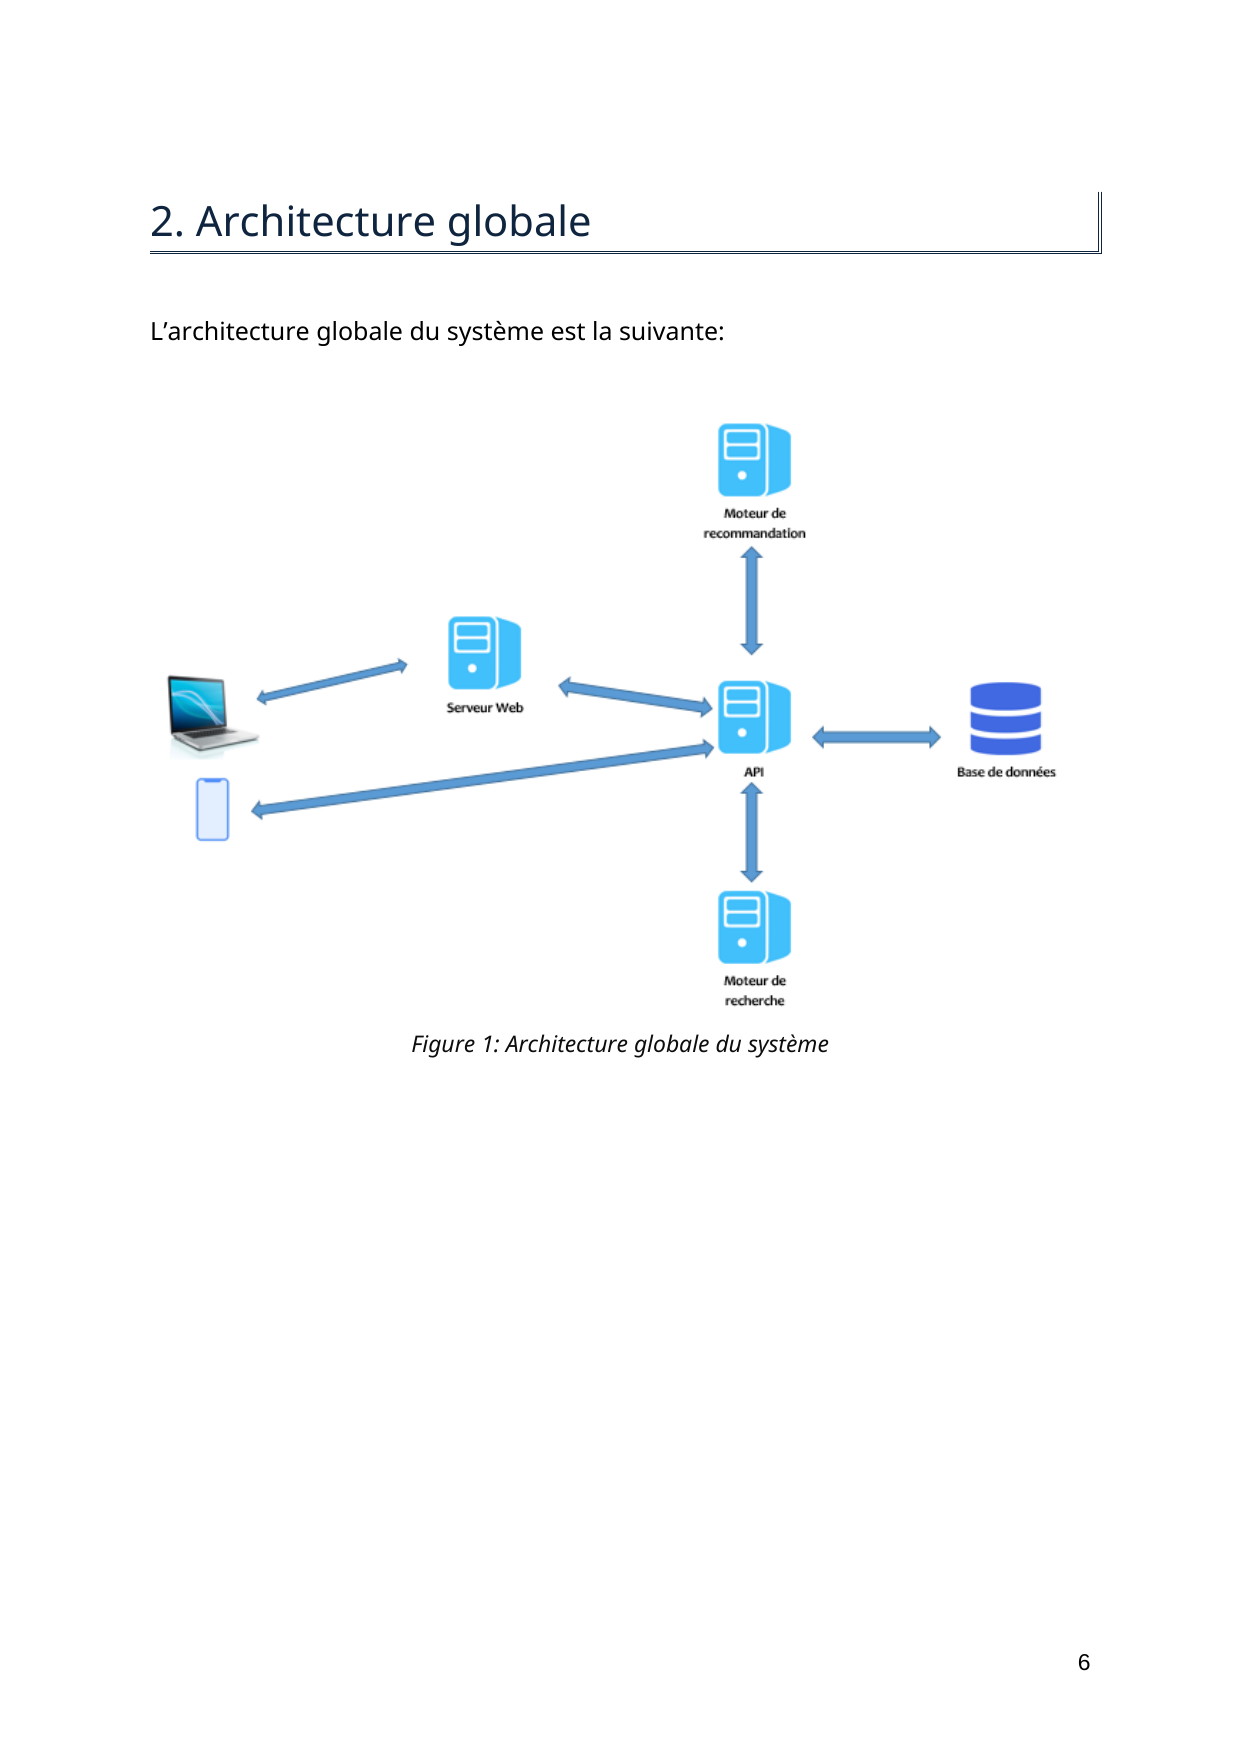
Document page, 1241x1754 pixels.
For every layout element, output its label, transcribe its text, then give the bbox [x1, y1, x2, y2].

text L’architecture globale du système est la suivante: [150, 314, 1090, 348]
picture [150, 388, 1091, 1024]
text Figure 1: Architecture globale du système [150, 1028, 1090, 1059]
text 2. Architecture globale [150, 192, 1098, 251]
